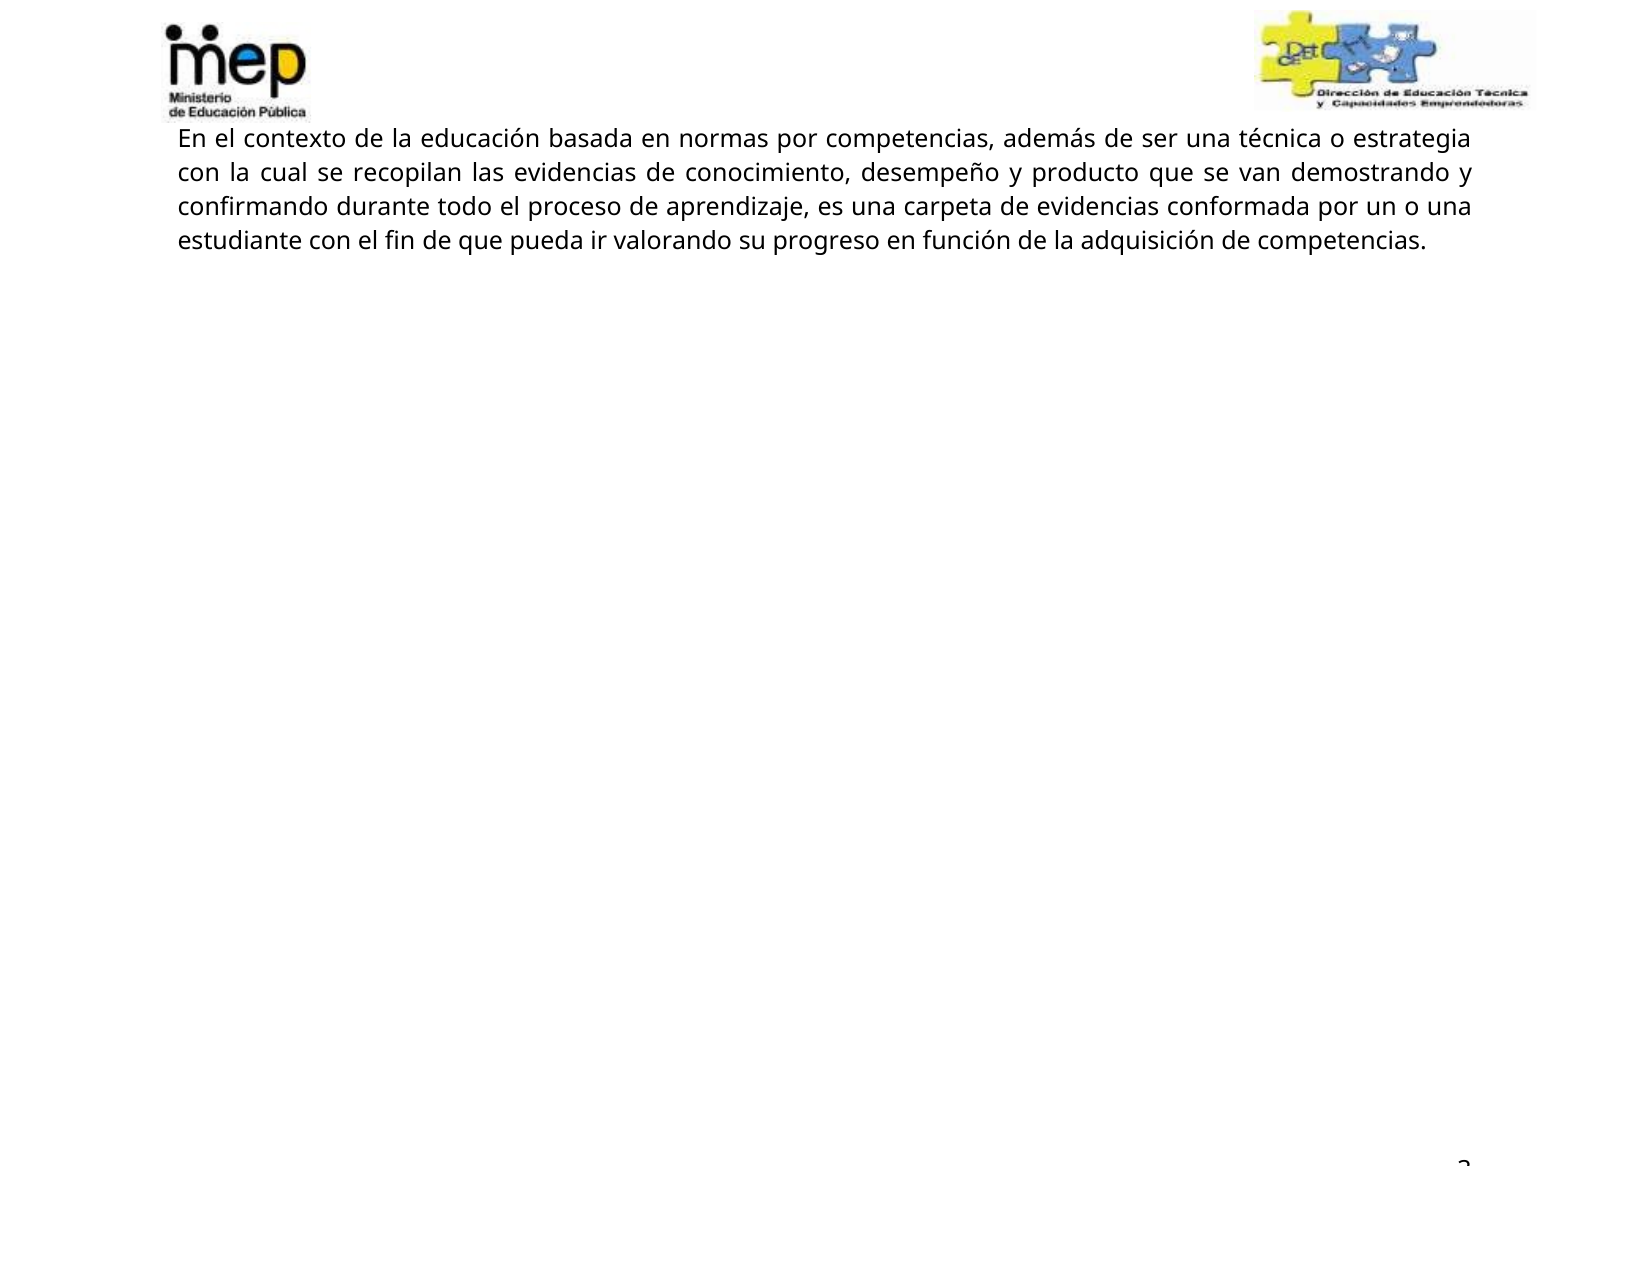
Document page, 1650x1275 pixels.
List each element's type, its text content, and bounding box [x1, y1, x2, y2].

text En el contexto de la educación basada en normas por competencias, además de ser una técnica o estrategia con la cual se recopilan las evidencias de conocimiento, desempeño y producto que se van demostrando y confirmando durante todo el proceso de aprendizaje, es una carpeta de evidencias conformada por un o una estudiante con el fin de que pueda ir valorando su progreso en función de la adquisición de competencias. [177, 121, 1473, 257]
picture [160, 22, 312, 123]
picture [1254, 10, 1537, 112]
